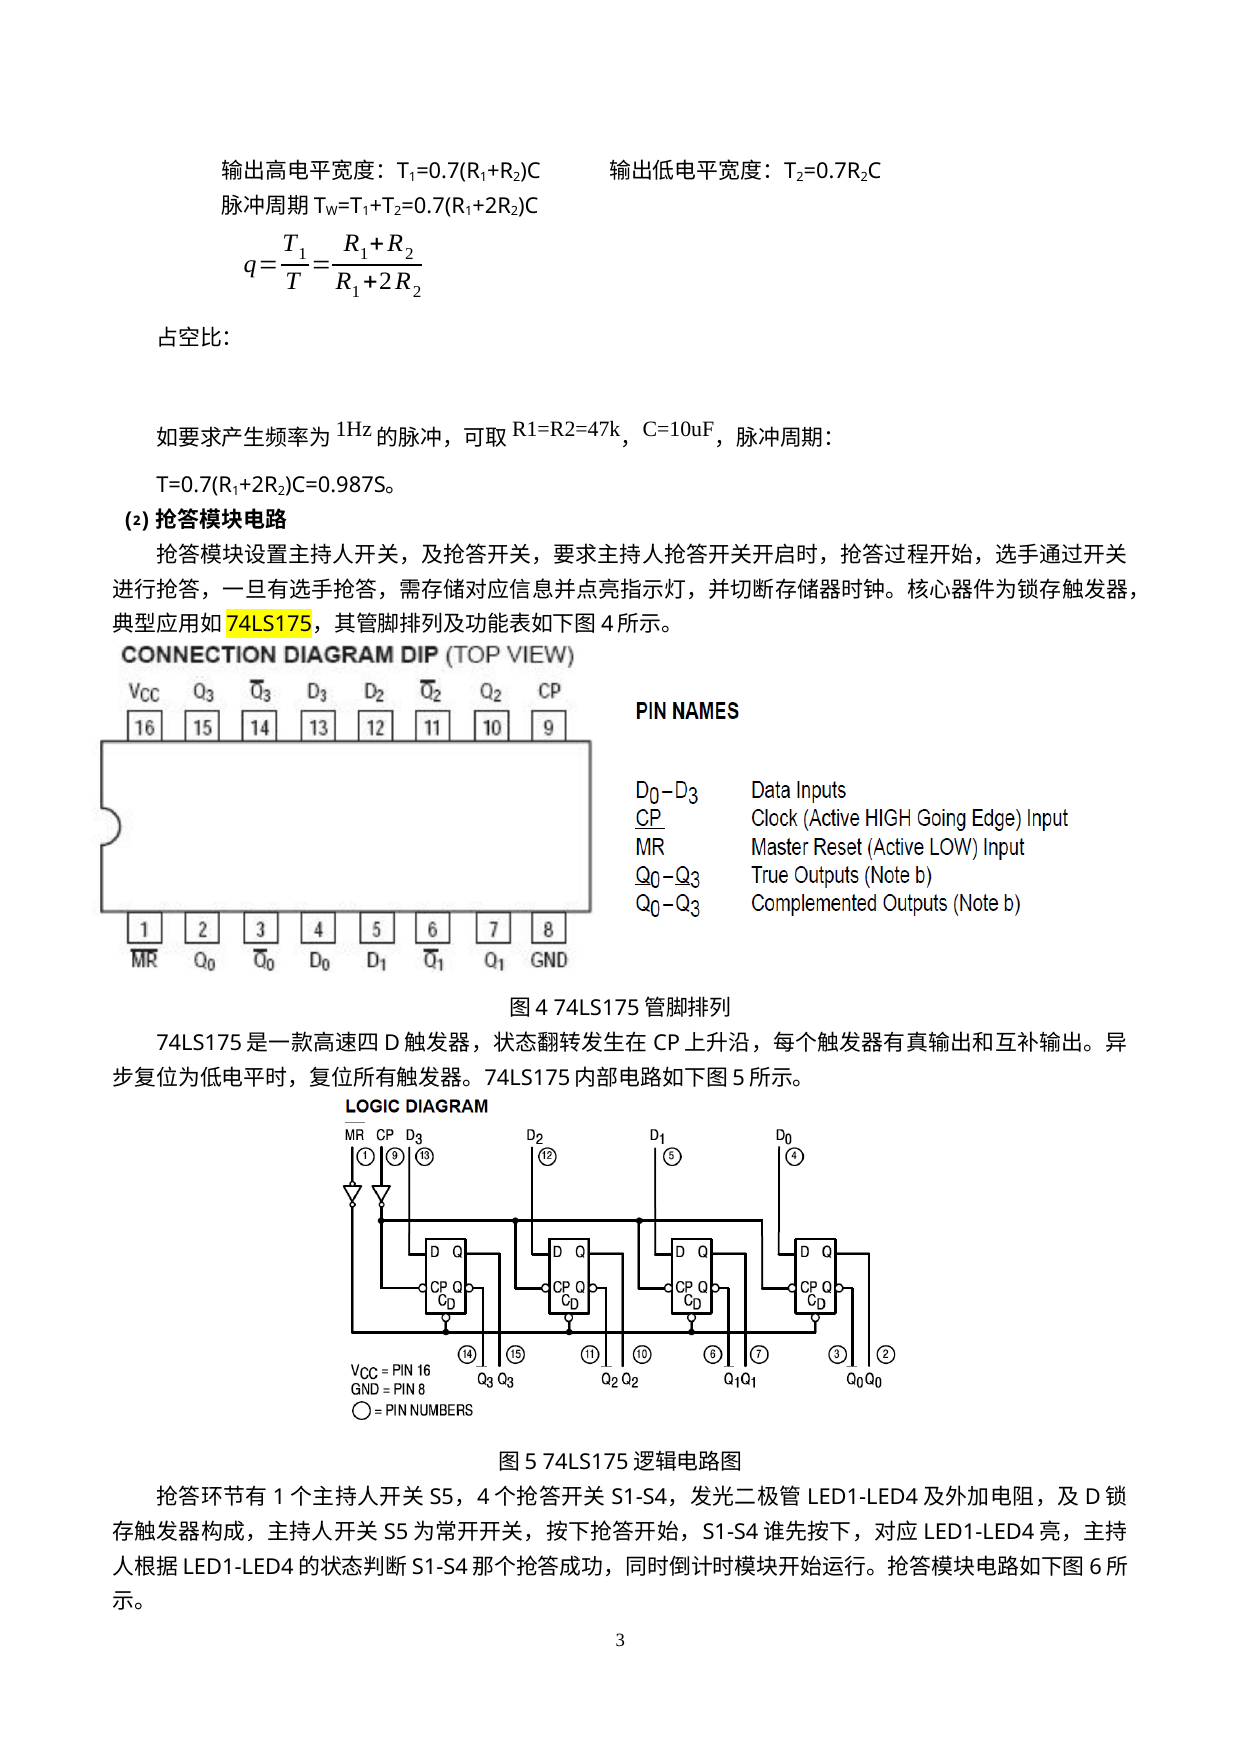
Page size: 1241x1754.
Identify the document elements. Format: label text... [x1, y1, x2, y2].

text 74LS175是一款高速四D触发器，状态翻转发生在CP上升沿，每个触发器有真输出和互补输出。异步复位为低电平时，复位所有触发器。74LS175内部电路如下图5所示。 [112, 1024, 1128, 1093]
picture [335, 1093, 905, 1426]
text 脉冲周期TW=T1+T2=0.7(R1+2R2)C [112, 186, 1128, 221]
text T=0.7(R1+2R2)C=0.987S。 [112, 465, 1128, 500]
picture [628, 695, 1073, 920]
text 占空比： [112, 221, 1128, 361]
picture [82, 639, 595, 973]
text ⑵ 抢答模块电路 [112, 500, 1128, 535]
text 图5 74LS175逻辑电路图 [112, 1442, 1128, 1477]
text 如要求产生频率为1Hz的脉冲，可取R1=R2=47k，C=10uF，脉冲周期： [112, 361, 1128, 465]
text 抢答模块设置主持人开关，及抢答开关，要求主持人抢答开关开启时，抢答过程开始，选手通过开关进行抢答，一旦有选手抢答，需存储对应信息并点亮指示灯，并切断存储器时钟。核心器件为锁存触发器，典型应用如74LS175，其管脚排列及功能表如下图4所示。 [112, 535, 1128, 640]
text 输出高电平宽度：T1=0.7(R1+R2)C 输出低电平宽度：T2=0.7R2C [112, 151, 1128, 186]
text 图4 74LS175管脚排列 [112, 989, 1128, 1024]
text 抢答环节有1个主持人开关S5，4个抢答开关S1-S4，发光二极管LED1-LED4及外加电阻，及D锁存触发器构成，主持人开关S5为常开开关，按下抢答开始，S1-S4谁先按下，对应LED1-LED4亮，主持人根据LED1-LED4的状态判断S1-S4那个抢答成功，同时倒计时模块开始运行。抢答模块电路如下图6所示。 [112, 1477, 1128, 1617]
